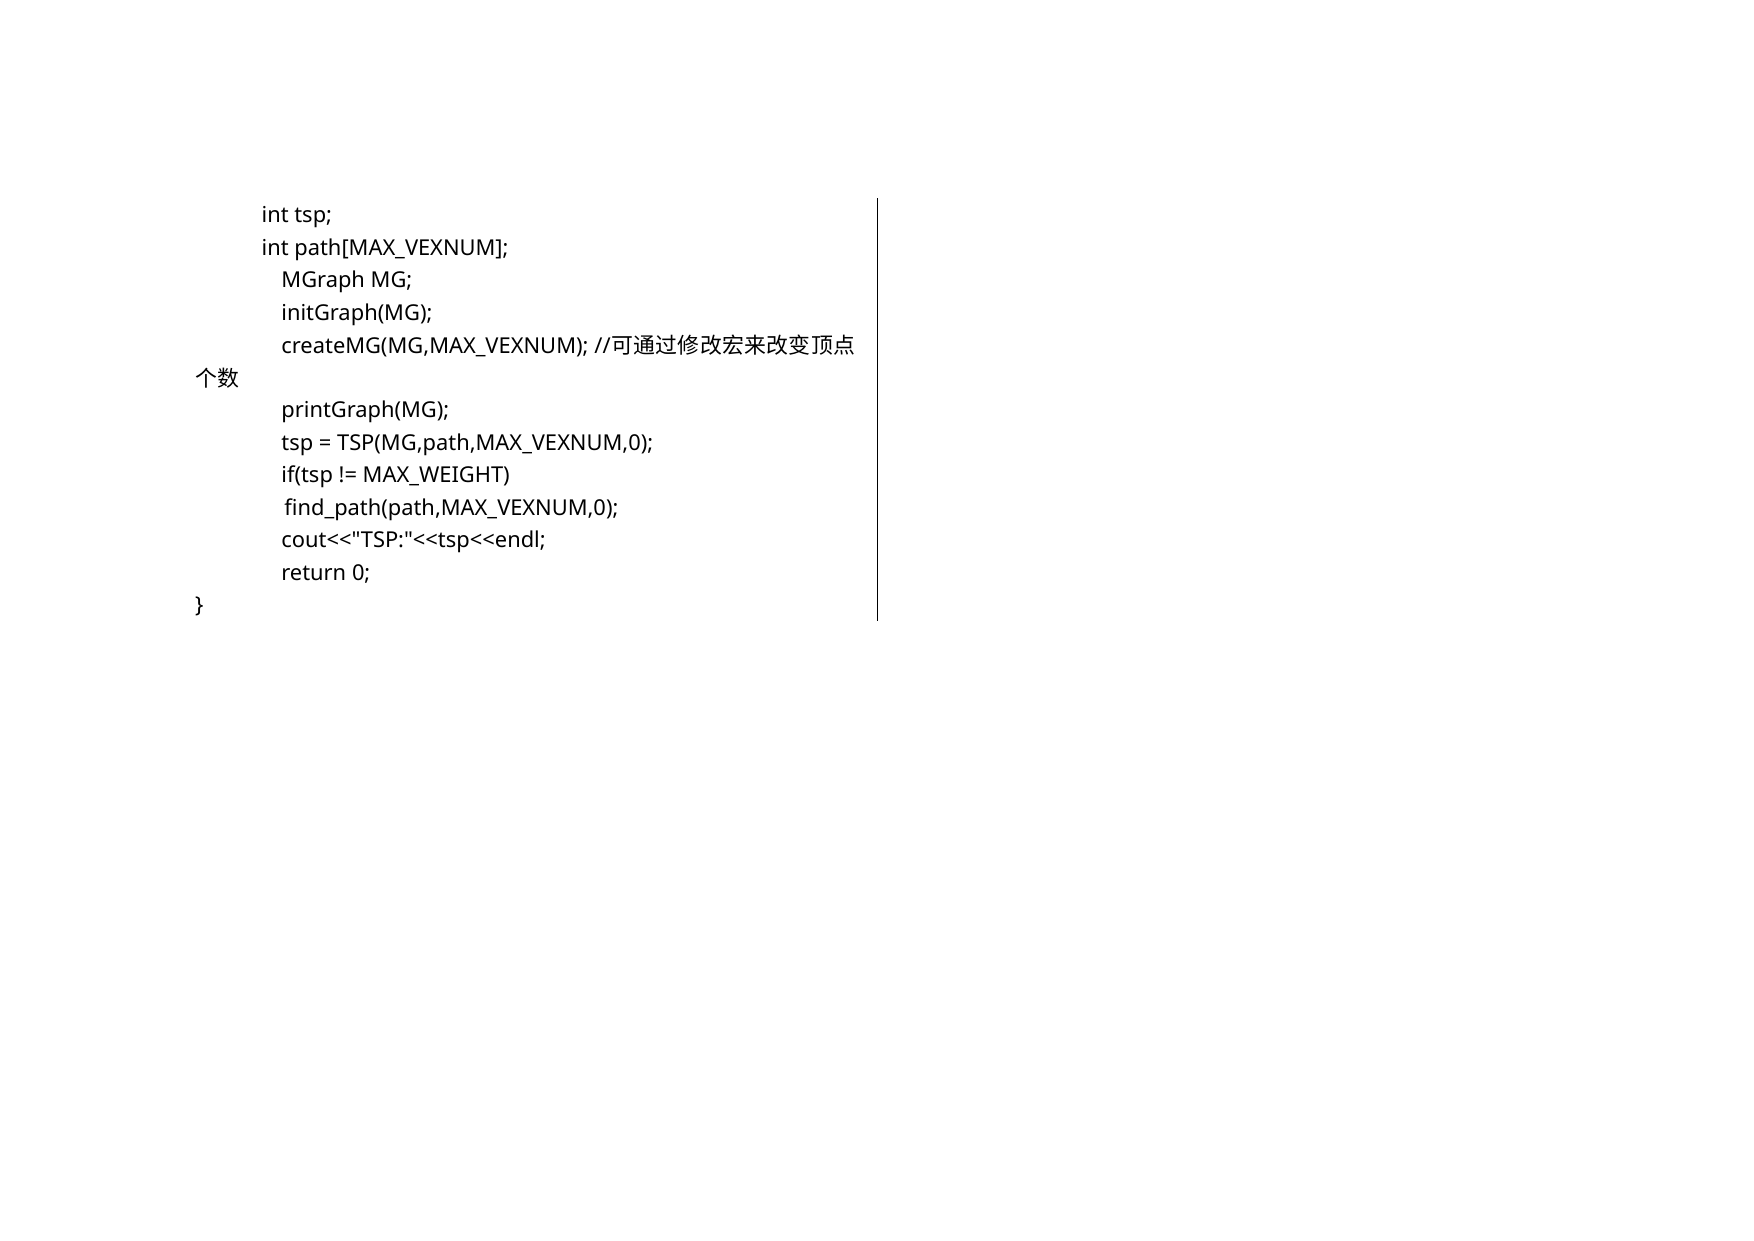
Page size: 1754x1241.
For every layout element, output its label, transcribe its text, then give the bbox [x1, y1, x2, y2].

list find_path(path,MAX_VEXNUM,0); [195, 490, 855, 523]
list MGraph MG; [195, 263, 855, 295]
list int path[MAX_VEXNUM]; [195, 230, 855, 263]
list initGraph(MG); [195, 295, 855, 328]
list } [195, 588, 855, 620]
list return 0; [195, 555, 855, 588]
list int tsp; [195, 198, 855, 230]
list if(tsp != MAX_WEIGHT) [195, 458, 855, 490]
list createMG(MG,MAX_VEXNUM); //可通过修改宏来改变顶点个数 [195, 328, 855, 393]
list cout<<"TSP:"<<tsp<<endl; [195, 523, 855, 555]
list tsp = TSP(MG,path,MAX_VEXNUM,0); [195, 425, 855, 458]
list printGraph(MG); [195, 393, 855, 425]
